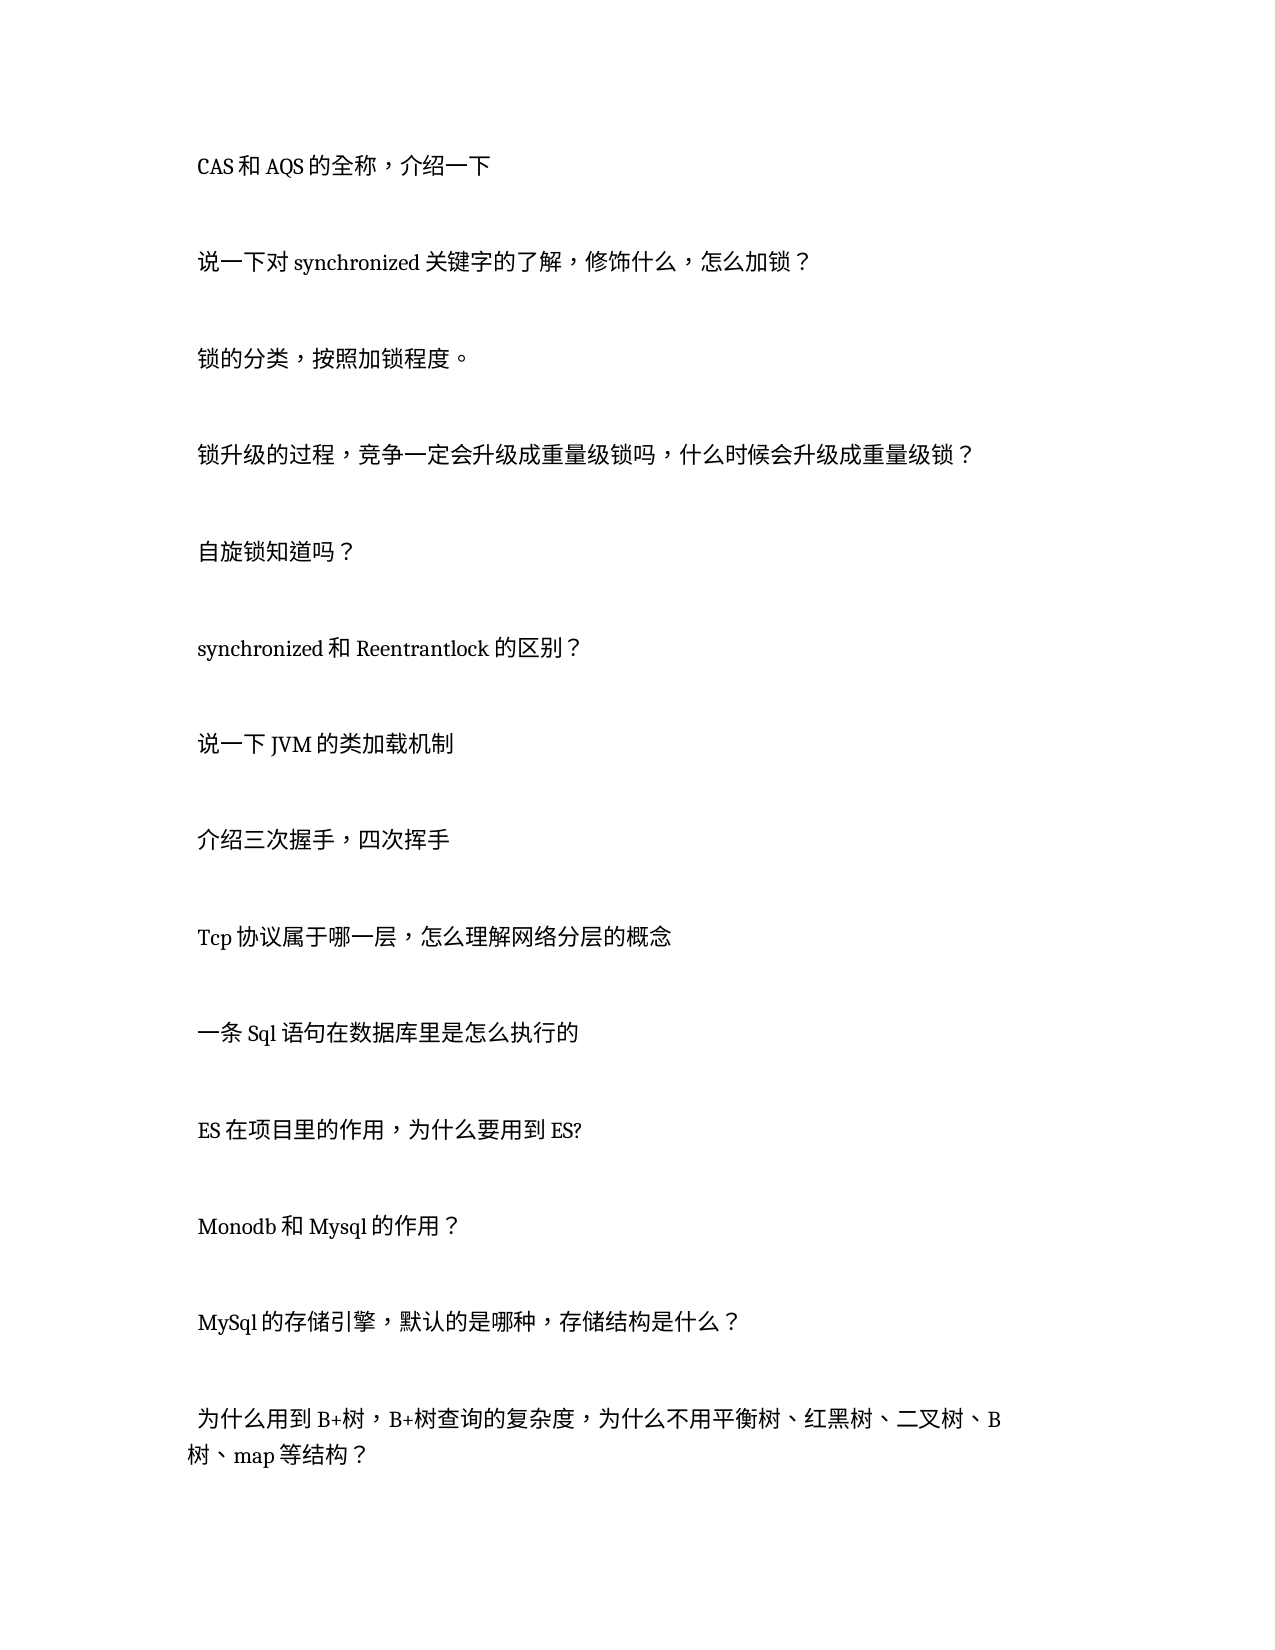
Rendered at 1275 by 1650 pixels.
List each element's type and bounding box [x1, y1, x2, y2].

text [187, 150, 1087, 1500]
